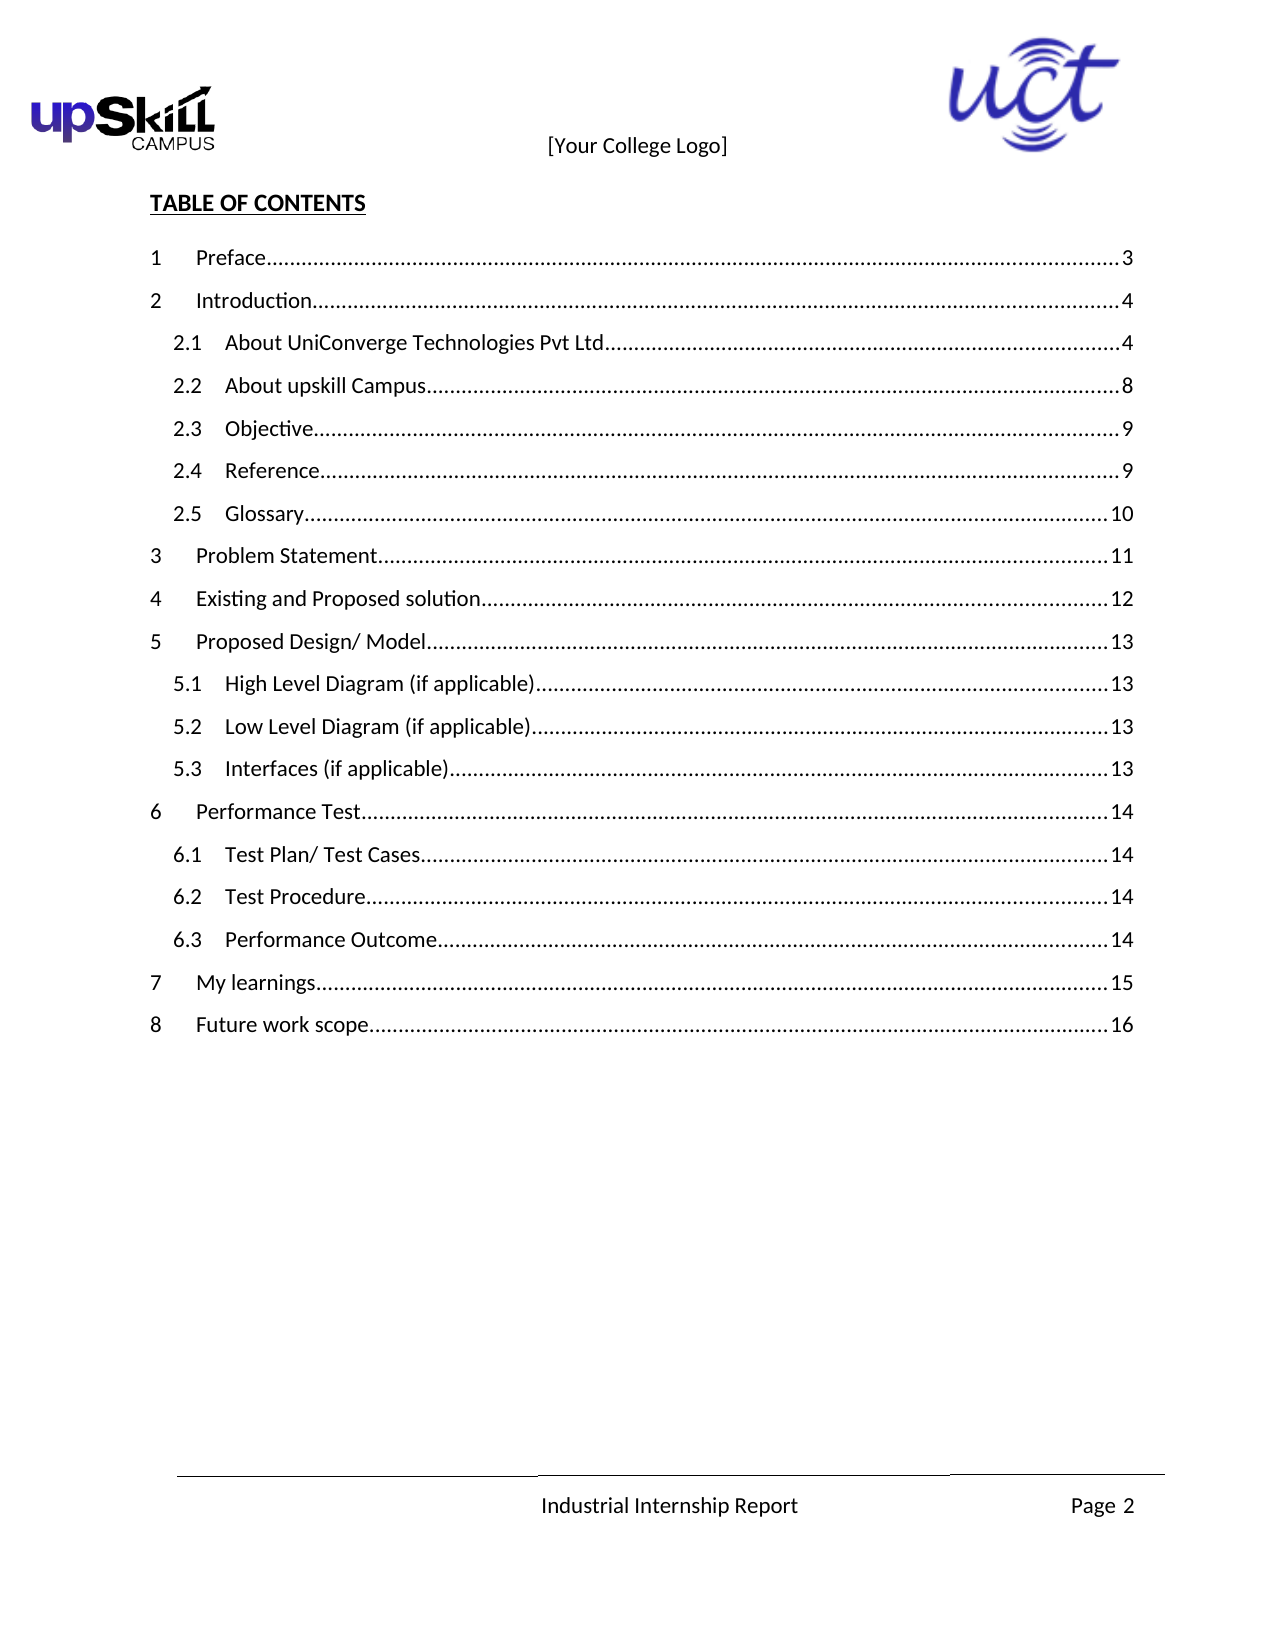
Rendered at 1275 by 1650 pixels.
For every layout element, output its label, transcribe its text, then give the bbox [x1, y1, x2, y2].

text TABLE OF CONTENTS [150, 187, 1134, 218]
picture [946, 28, 1125, 154]
picture [0, 74, 246, 154]
